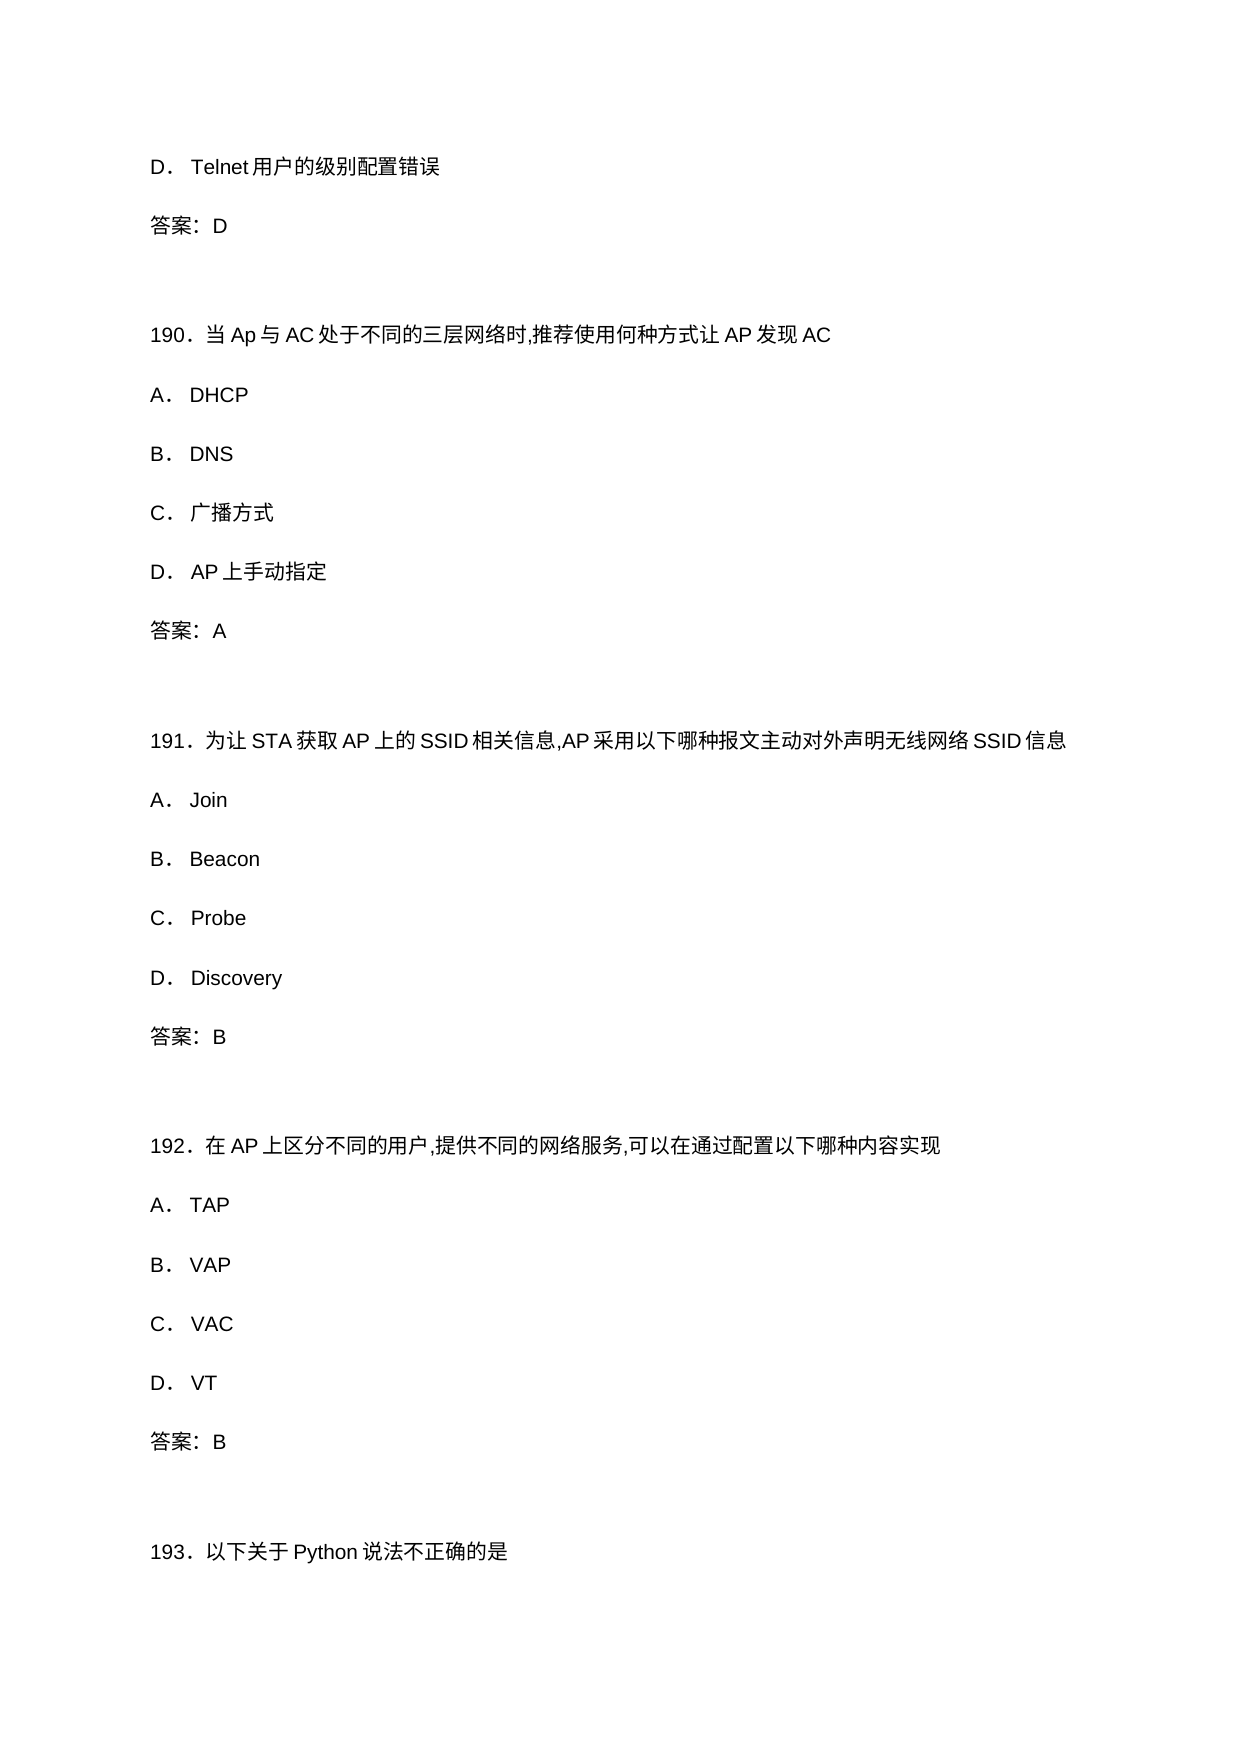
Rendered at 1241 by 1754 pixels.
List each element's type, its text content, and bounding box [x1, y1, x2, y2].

text B． Beacon [150, 842, 1090, 873]
text A． TAP [150, 1189, 1090, 1219]
text 答案：B [150, 1020, 1090, 1050]
text C． 广播方式 [150, 496, 1090, 526]
text A． Join [150, 783, 1090, 813]
text B． DNS [150, 437, 1090, 467]
text 190．当Ap与AC处于不同的三层网络时,推荐使用何种方式让AP发现AC [150, 319, 1090, 349]
text D． Telnet用户的级别配置错误 [150, 150, 1090, 180]
text C． Probe [150, 902, 1090, 932]
text 答案：D [150, 209, 1090, 239]
text A． DHCP [150, 378, 1090, 408]
text 193．以下关于Python说法不正确的是 [150, 1535, 1090, 1565]
text D． VT [150, 1366, 1090, 1396]
text C． VAC [150, 1307, 1090, 1337]
text B． VAP [150, 1248, 1090, 1278]
text D． AP上手动指定 [150, 555, 1090, 586]
text 191．为让STA获取AP上的SSID相关信息,AP采用以下哪种报文主动对外声明无线网络SSID信息 [150, 724, 1090, 754]
text 192．在AP上区分不同的用户,提供不同的网络服务,可以在通过配置以下哪种内容实现 [150, 1129, 1090, 1160]
text 答案：B [150, 1425, 1090, 1456]
text D． Discovery [150, 961, 1090, 991]
text 答案：A [150, 614, 1090, 645]
